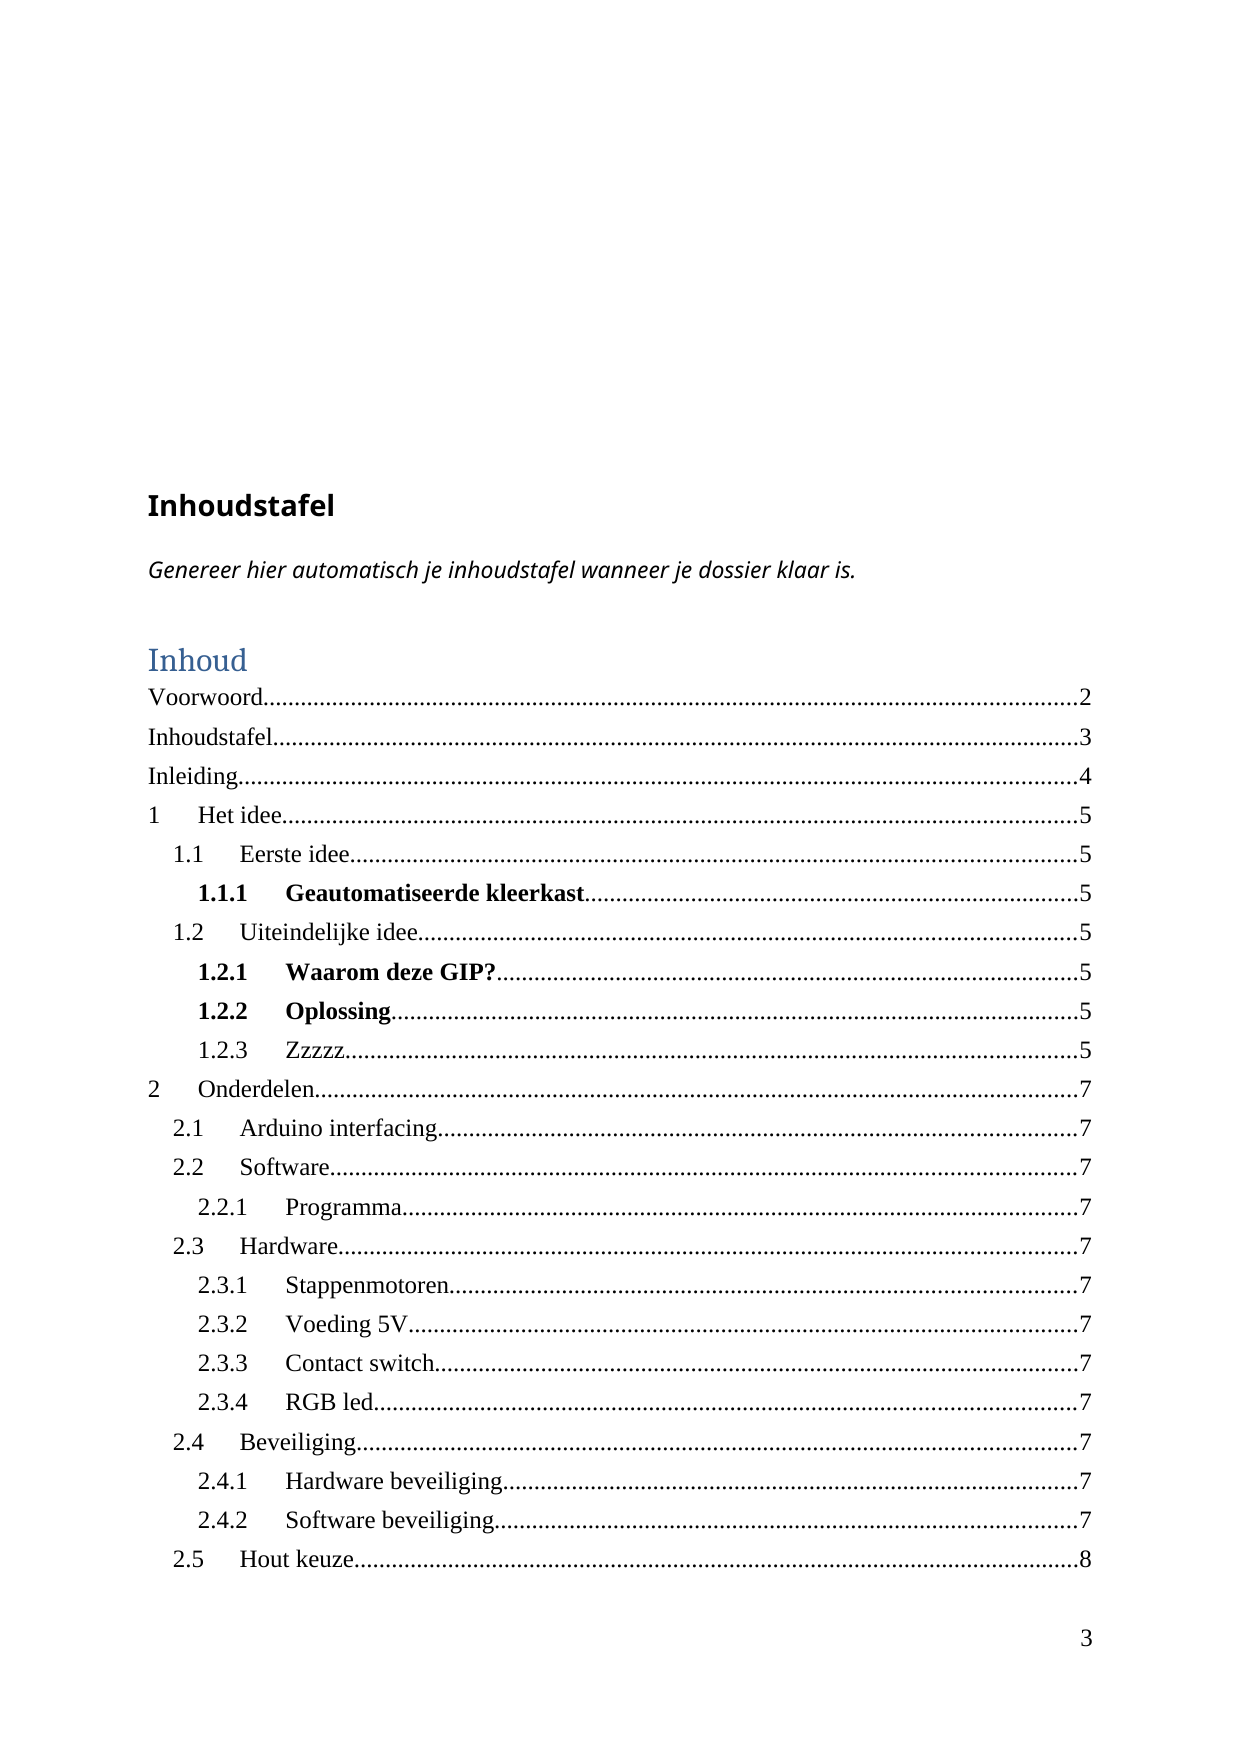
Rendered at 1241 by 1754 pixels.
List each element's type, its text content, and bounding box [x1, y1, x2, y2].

subtitle Inhoudstafel [148, 485, 1093, 525]
text Genereer hier automatisch je inhoudstafel wanneer je dossier klaar is. [148, 553, 1093, 585]
